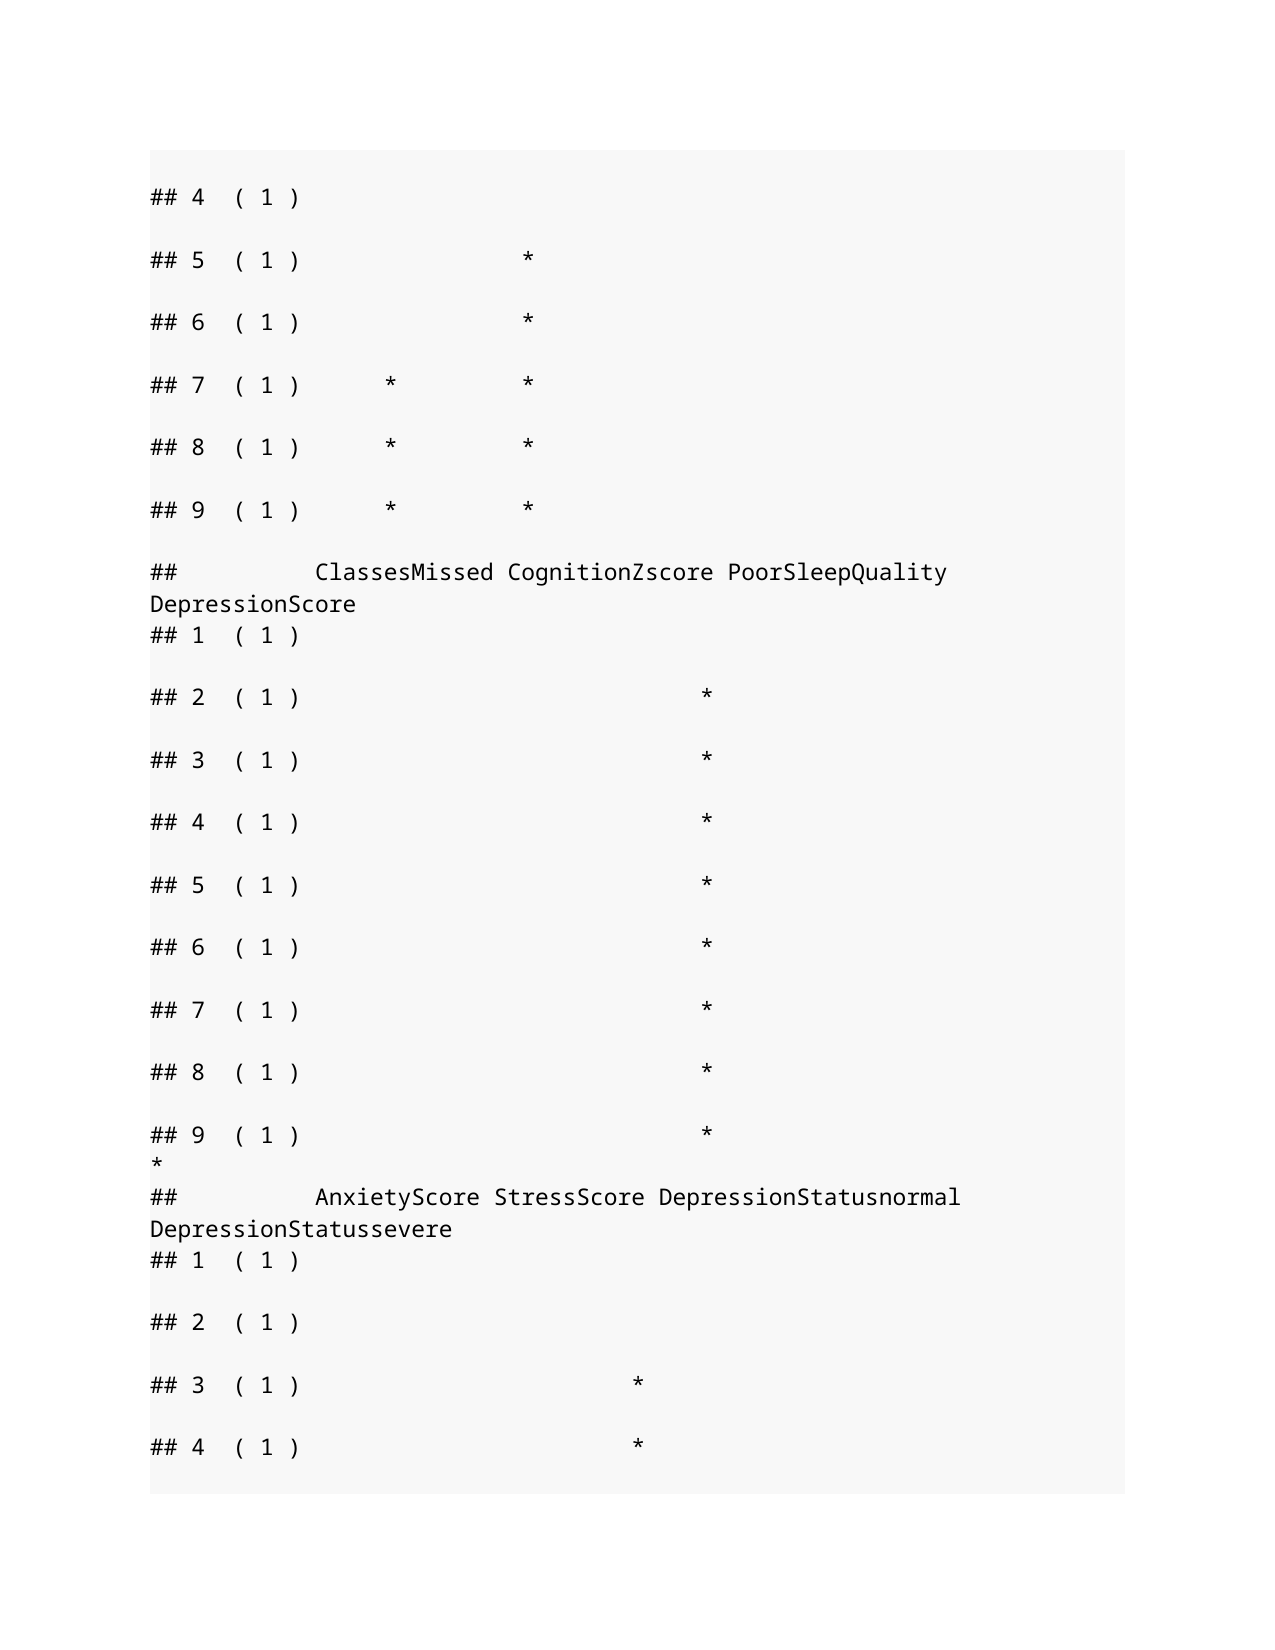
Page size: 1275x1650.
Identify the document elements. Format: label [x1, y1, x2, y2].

text [150, 150, 1125, 1494]
